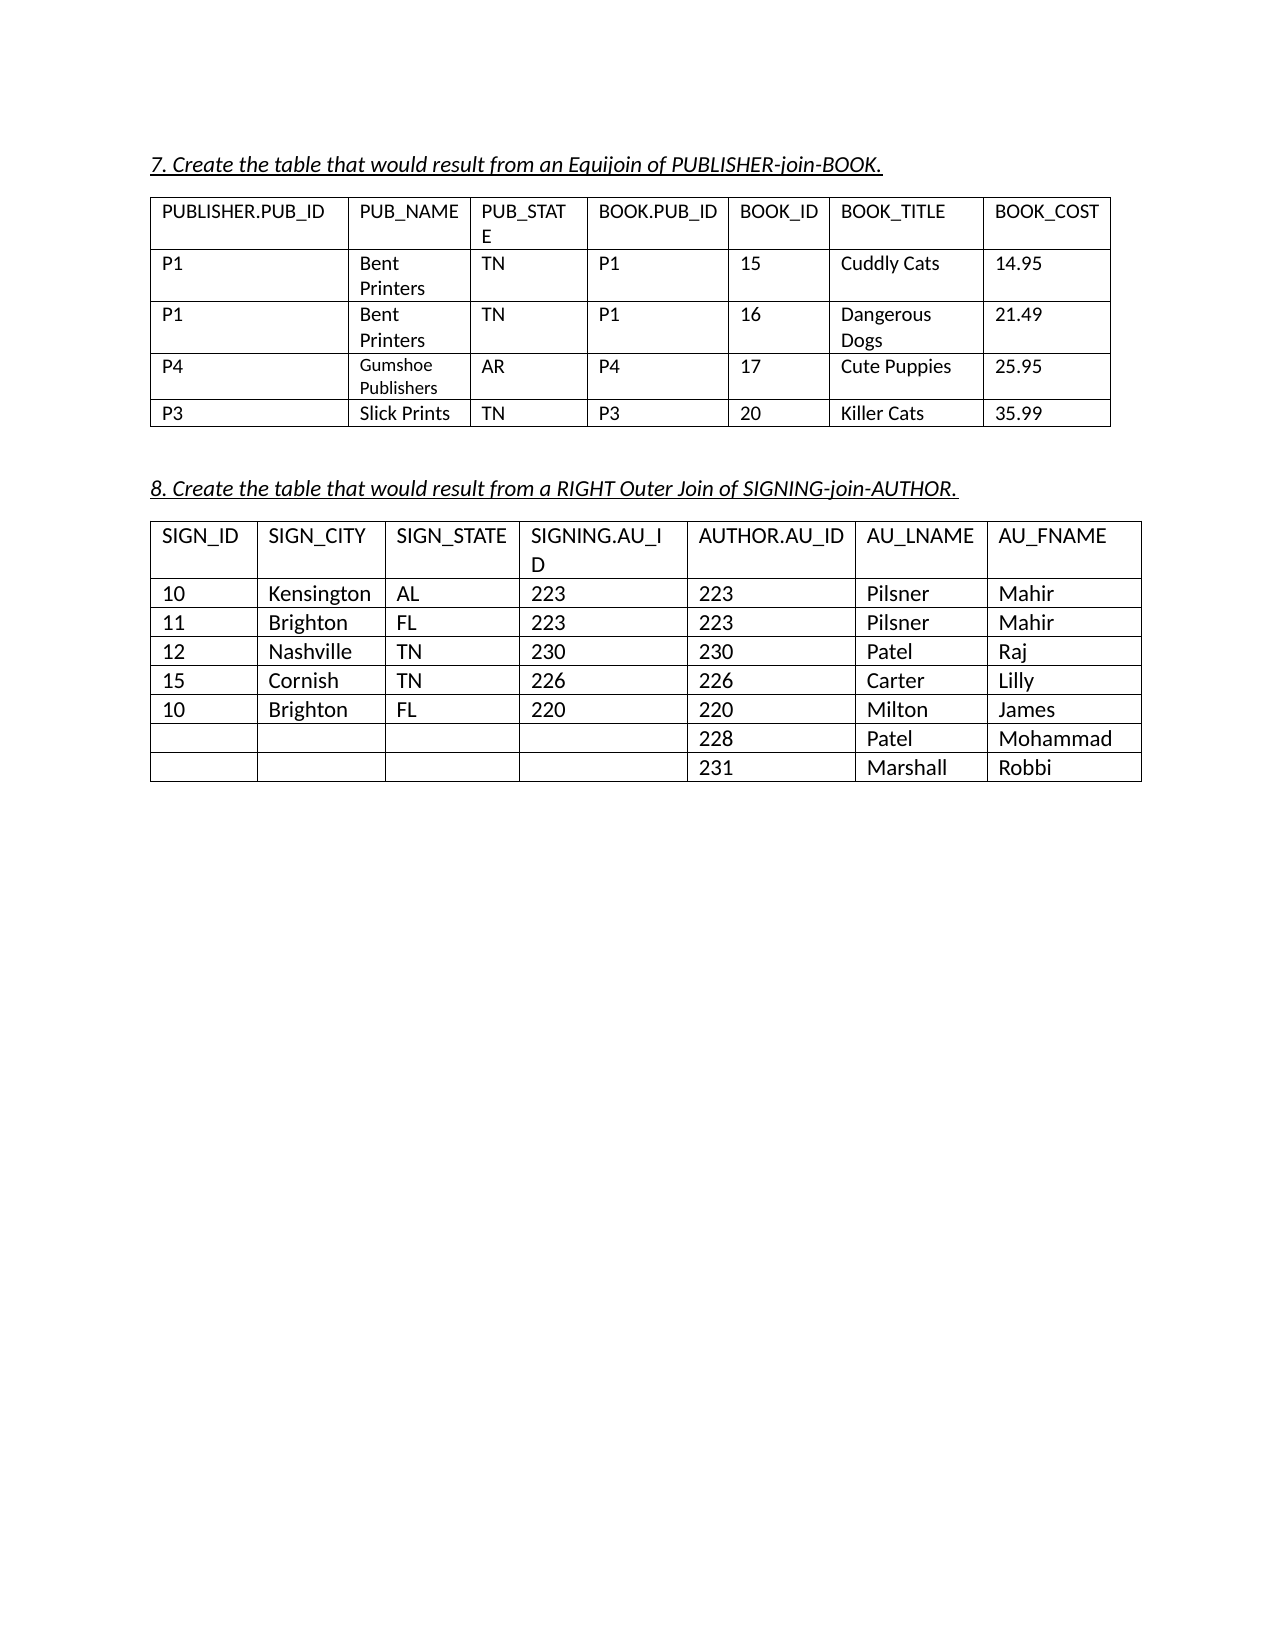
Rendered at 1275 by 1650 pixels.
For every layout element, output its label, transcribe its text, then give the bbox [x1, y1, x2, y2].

table_cell 10 [151, 579, 257, 607]
table_cell P1 [151, 250, 348, 301]
table_cell Cute Puppies [830, 354, 983, 399]
table_cell Lilly [988, 666, 1141, 694]
table_cell Dangerous Dogs [830, 302, 983, 352]
text 8. Create the table that would result from a RIGHT Outer Join of SIGNING-join-AUTHOR. [150, 474, 1125, 502]
table_header SIGNING.AU_ID [520, 522, 687, 578]
table_cell 226 [688, 666, 855, 694]
table_cell P4 [151, 354, 348, 399]
table_header AU_LNAME [856, 522, 987, 578]
table_cell P1 [151, 302, 348, 352]
table_cell [258, 724, 385, 752]
table_cell 17 [729, 354, 829, 399]
table_cell Bent Printers [349, 302, 470, 352]
table_cell 25.95 [984, 354, 1110, 399]
table_cell Mohammad [988, 724, 1141, 752]
table_cell AL [386, 579, 519, 607]
table_cell 223 [688, 608, 855, 636]
table_cell Milton [856, 695, 987, 723]
table_cell TN [471, 250, 587, 301]
table_cell Cuddly Cats [830, 250, 983, 301]
table_cell 226 [520, 666, 687, 694]
text 7. Create the table that would result from an Equijoin of PUBLISHER-join-BOOK. [150, 150, 1125, 178]
table_cell Raj [988, 637, 1141, 665]
table_cell TN [386, 666, 519, 694]
table_cell FL [386, 608, 519, 636]
table_cell 11 [151, 608, 257, 636]
table_cell TN [471, 302, 587, 352]
table_cell Mahir [988, 608, 1141, 636]
table_cell Bent Printers [349, 250, 470, 301]
table_header BOOK_COST [984, 198, 1110, 249]
table_header SIGN_CITY [258, 522, 385, 578]
table_cell 220 [688, 695, 855, 723]
table_header BOOK_ID [729, 198, 829, 249]
table_header BOOK_TITLE [830, 198, 983, 249]
table_cell Patel [856, 637, 987, 665]
table_cell Brighton [258, 695, 385, 723]
table_header SIGN_STATE [386, 522, 519, 578]
table_cell Pilsner [856, 608, 987, 636]
table_header PUB_STATE [471, 198, 587, 249]
table_cell [520, 753, 687, 781]
table_cell [520, 724, 687, 752]
table_cell Cornish [258, 666, 385, 694]
table_cell FL [386, 695, 519, 723]
table_cell 220 [520, 695, 687, 723]
table_cell P1 [588, 250, 728, 301]
table_cell P1 [588, 302, 728, 352]
table_cell 230 [688, 637, 855, 665]
table_cell P3 [151, 400, 348, 426]
table_cell Nashville [258, 637, 385, 665]
table_cell [151, 753, 257, 781]
table_cell 223 [688, 579, 855, 607]
table_cell 20 [729, 400, 829, 426]
table_cell 14.95 [984, 250, 1110, 301]
table_cell Kensington [258, 579, 385, 607]
table_cell Mahir [988, 579, 1141, 607]
table_cell Marshall [856, 753, 987, 781]
table_cell 12 [151, 637, 257, 665]
table_cell 16 [729, 302, 829, 352]
table_cell [151, 724, 257, 752]
table_cell TN [386, 637, 519, 665]
table_cell Robbi [988, 753, 1141, 781]
table_cell 15 [151, 666, 257, 694]
table_cell 10 [151, 695, 257, 723]
table_cell TN [471, 400, 587, 426]
table_cell 15 [729, 250, 829, 301]
table_header PUBLISHER.PUB_ID [151, 198, 348, 249]
table_cell Brighton [258, 608, 385, 636]
table_cell Slick Prints [349, 400, 470, 426]
table_cell P3 [588, 400, 728, 426]
table_cell Killer Cats [830, 400, 983, 426]
table_cell Patel [856, 724, 987, 752]
table_cell P4 [588, 354, 728, 399]
table_cell 223 [520, 608, 687, 636]
table_cell [386, 724, 519, 752]
table_cell 35.99 [984, 400, 1110, 426]
table_cell [258, 753, 385, 781]
table_cell Gumshoe Publishers [349, 354, 470, 399]
table_header AU_FNAME [988, 522, 1141, 578]
table_cell AR [471, 354, 587, 399]
table_cell [386, 753, 519, 781]
table_cell Carter [856, 666, 987, 694]
table_header AUTHOR.AU_ID [688, 522, 855, 578]
table_cell 21.49 [984, 302, 1110, 352]
table_header PUB_NAME [349, 198, 470, 249]
table_cell 231 [688, 753, 855, 781]
table_cell James [988, 695, 1141, 723]
table_header BOOK.PUB_ID [588, 198, 728, 249]
table_cell 228 [688, 724, 855, 752]
table_cell 223 [520, 579, 687, 607]
table_header SIGN_ID [151, 522, 257, 578]
table_cell 230 [520, 637, 687, 665]
table_cell Pilsner [856, 579, 987, 607]
